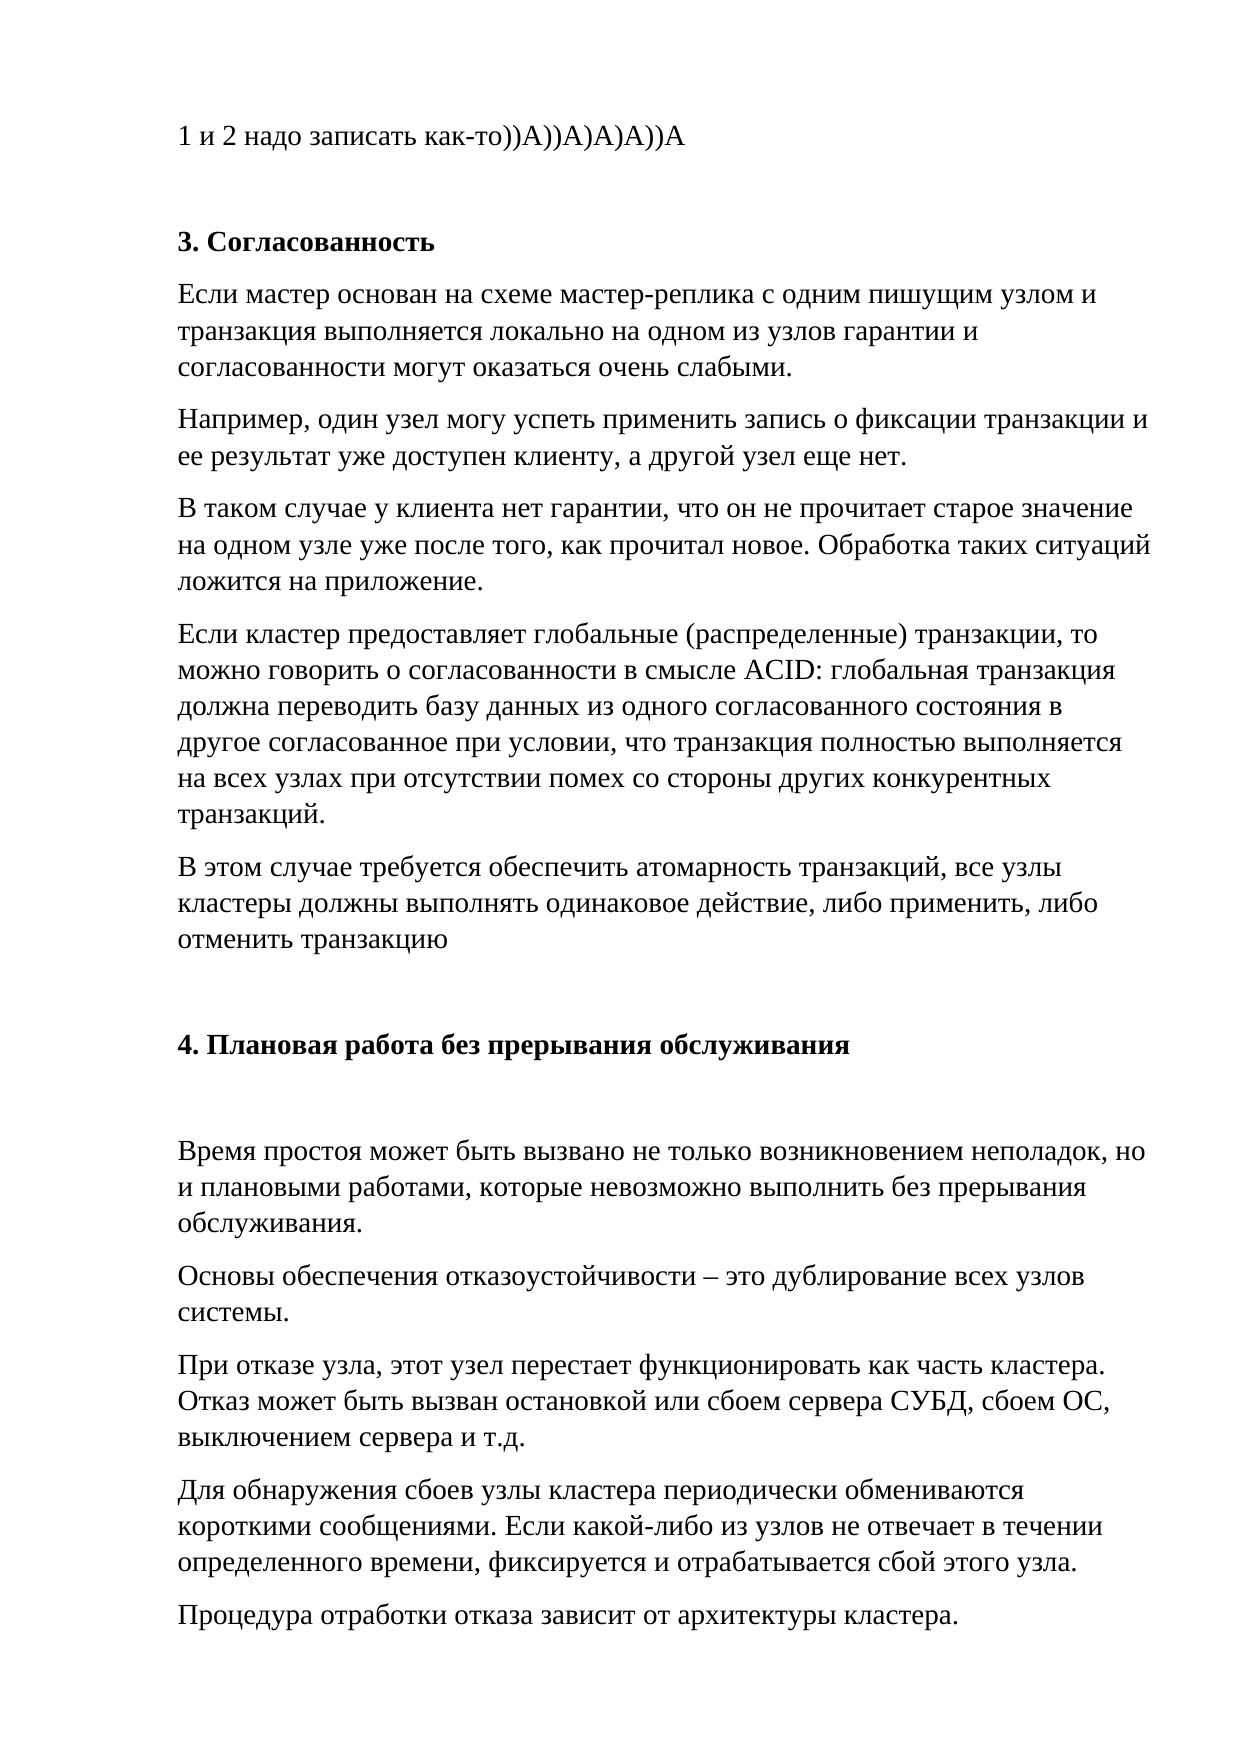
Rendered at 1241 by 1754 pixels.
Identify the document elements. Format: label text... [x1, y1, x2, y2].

text 4. Плановая работа без прерывания обслуживания [177, 1027, 1152, 1061]
text В таком случае у клиента нет гарантии, что он не прочитает старое значение на одном узле уже после того, как прочитал новое. Обработка таких ситуаций ложится на приложение. [177, 491, 1152, 596]
text Если мастер основан на схеме мастер-реплика с одним пишущим узлом и транзакция выполняется локально на одном из узлов гарантии и согласованности могут оказаться очень слабыми. [177, 277, 1152, 382]
text 3. Согласованность [177, 224, 1152, 257]
text Процедура отработки отказа зависит от архитектуры кластера. [177, 1597, 1152, 1631]
text Если кластер предоставляет глобальные (распределенные) транзакции, то можно говорить о согласованности в смысле ACID: глобальная транзакция должна переводить базу данных из одного согласованного состояния в другое согласованное при условии, что транзакция полностью выполняется на всех узлах при отсутствии помех со стороны других конкурентных транзакций. [177, 616, 1152, 830]
text Время простоя может быть вызвано не только возникновением неполадок, но и плановыми работами, которые невозможно выполнить без прерывания обслуживания. [177, 1133, 1152, 1239]
text 1 и 2 надо записать как-то))А))А)А)А))А [177, 118, 1152, 152]
text Например, один узел могу успеть применить запись о фиксации транзакции и ее результат уже доступен клиенту, а другой узел еще нет. [177, 402, 1152, 471]
text В этом случае требуется обеспечить атомарность транзакций, все узлы кластеры должны выполнять одинаковое действие, либо применить, либо отменить транзакцию [177, 849, 1152, 955]
text Для обнаружения сбоев узлы кластера периодически обмениваются короткими сообщениями. Если какой-либо из узлов не отвечает в течении определенного времени, фиксируется и отрабатывается сбой этого узла. [177, 1472, 1152, 1578]
text При отказе узла, этот узел перестает функционировать как часть кластера. Отказ может быть вызван остановкой или сбоем сервера СУБД, сбоем ОС, выключением сервера и т.д. [177, 1347, 1152, 1453]
text Основы обеспечения отказоустойчивости – это дублирование всех узлов системы. [177, 1258, 1152, 1328]
